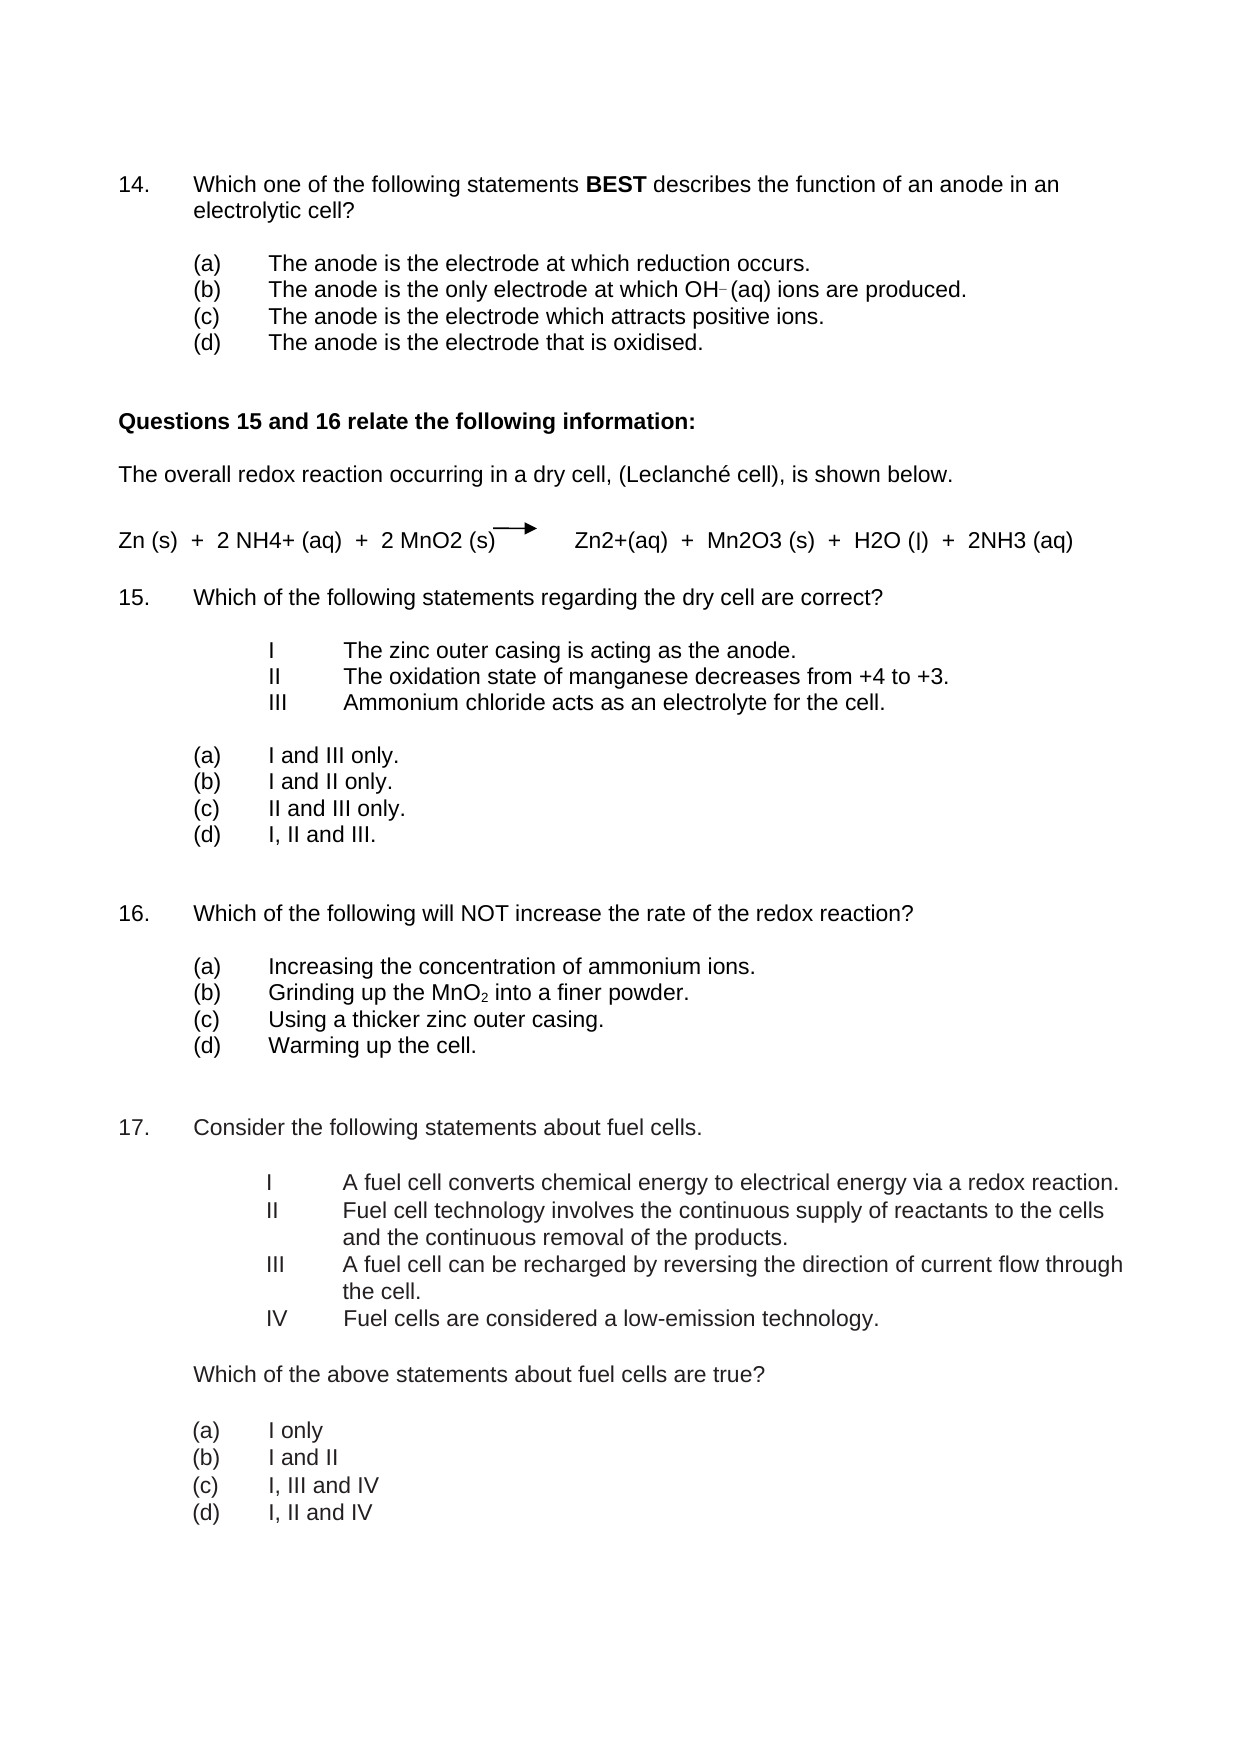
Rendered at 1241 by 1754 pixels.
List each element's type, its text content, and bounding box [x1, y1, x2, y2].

text (a) Increasing the concentration of ammonium ions. [118, 953, 1122, 979]
text (a) I and III only. [177, 742, 1122, 768]
text III A fuel cell can be recharged by reversing the direction of current flow through the cell. [266, 1251, 1124, 1304]
list (b) The anode is the only electrode at which OH¯ (aq) ions are produced. [193, 276, 1131, 303]
text II Fuel cell technology involves the continuous supply of reactants to the cells and the continuous removal of the products. [266, 1197, 1124, 1250]
text (d) Warming up the cell. [118, 1032, 1122, 1058]
text Which of the above statements about fuel cells are true? [118, 1361, 1124, 1388]
text (d) I, II and III. [177, 821, 1122, 847]
text (c) Using a thicker zinc outer casing. [118, 1006, 1122, 1032]
text IV Fuel cells are considered a low-emission technology. [191, 1305, 1124, 1332]
text (c) II and III only. [177, 795, 1122, 821]
text (b) I and II [192, 1444, 1124, 1471]
text III Ammonium chloride acts as an electrolyte for the cell. [118, 689, 1122, 716]
list 16. Which of the following will NOT increase the rate of the redox reaction? [118, 900, 1122, 926]
text I The zinc outer casing is acting as the anode. [118, 637, 1122, 663]
list (d) The anode is the electrode that is oxidised. [193, 329, 1131, 355]
text I A fuel cell converts chemical energy to electrical energy via a redox reaction. [266, 1169, 1124, 1196]
list Which one of the following statements BEST describes the function of an anode in an electrolytic cell? [118, 171, 1122, 223]
text (b) Grinding up the MnO2 into a finer powder. [118, 979, 1122, 1006]
text (b) I and II only. [177, 768, 1122, 795]
text (d) I, II and IV [192, 1499, 1124, 1526]
text Zn (s) + 2 NH4+ (aq) + 2 MnO2 (s) Zn2+(aq) + Mn2O3 (s) + H2O (l) + 2NH3 (aq) [118, 513, 1122, 557]
list Consider the following statements about fuel cells. [118, 1114, 1124, 1141]
text (c) I, III and IV [192, 1472, 1124, 1498]
text The overall redox reaction occurring in a dry cell, (Leclanché cell), is shown below. [118, 461, 1122, 487]
text (a) I only [192, 1417, 1124, 1443]
text Questions 15 and 16 relate the following information: [118, 408, 1122, 434]
text 15. Which of the following statements regarding the dry cell are correct? [118, 584, 1122, 610]
list (c) The anode is the electrode which attracts positive ions. [193, 303, 1131, 329]
list (a) The anode is the electrode at which reduction occurs. [193, 250, 1131, 276]
text II The oxidation state of manganese decreases from +4 to +3. [118, 663, 1122, 689]
